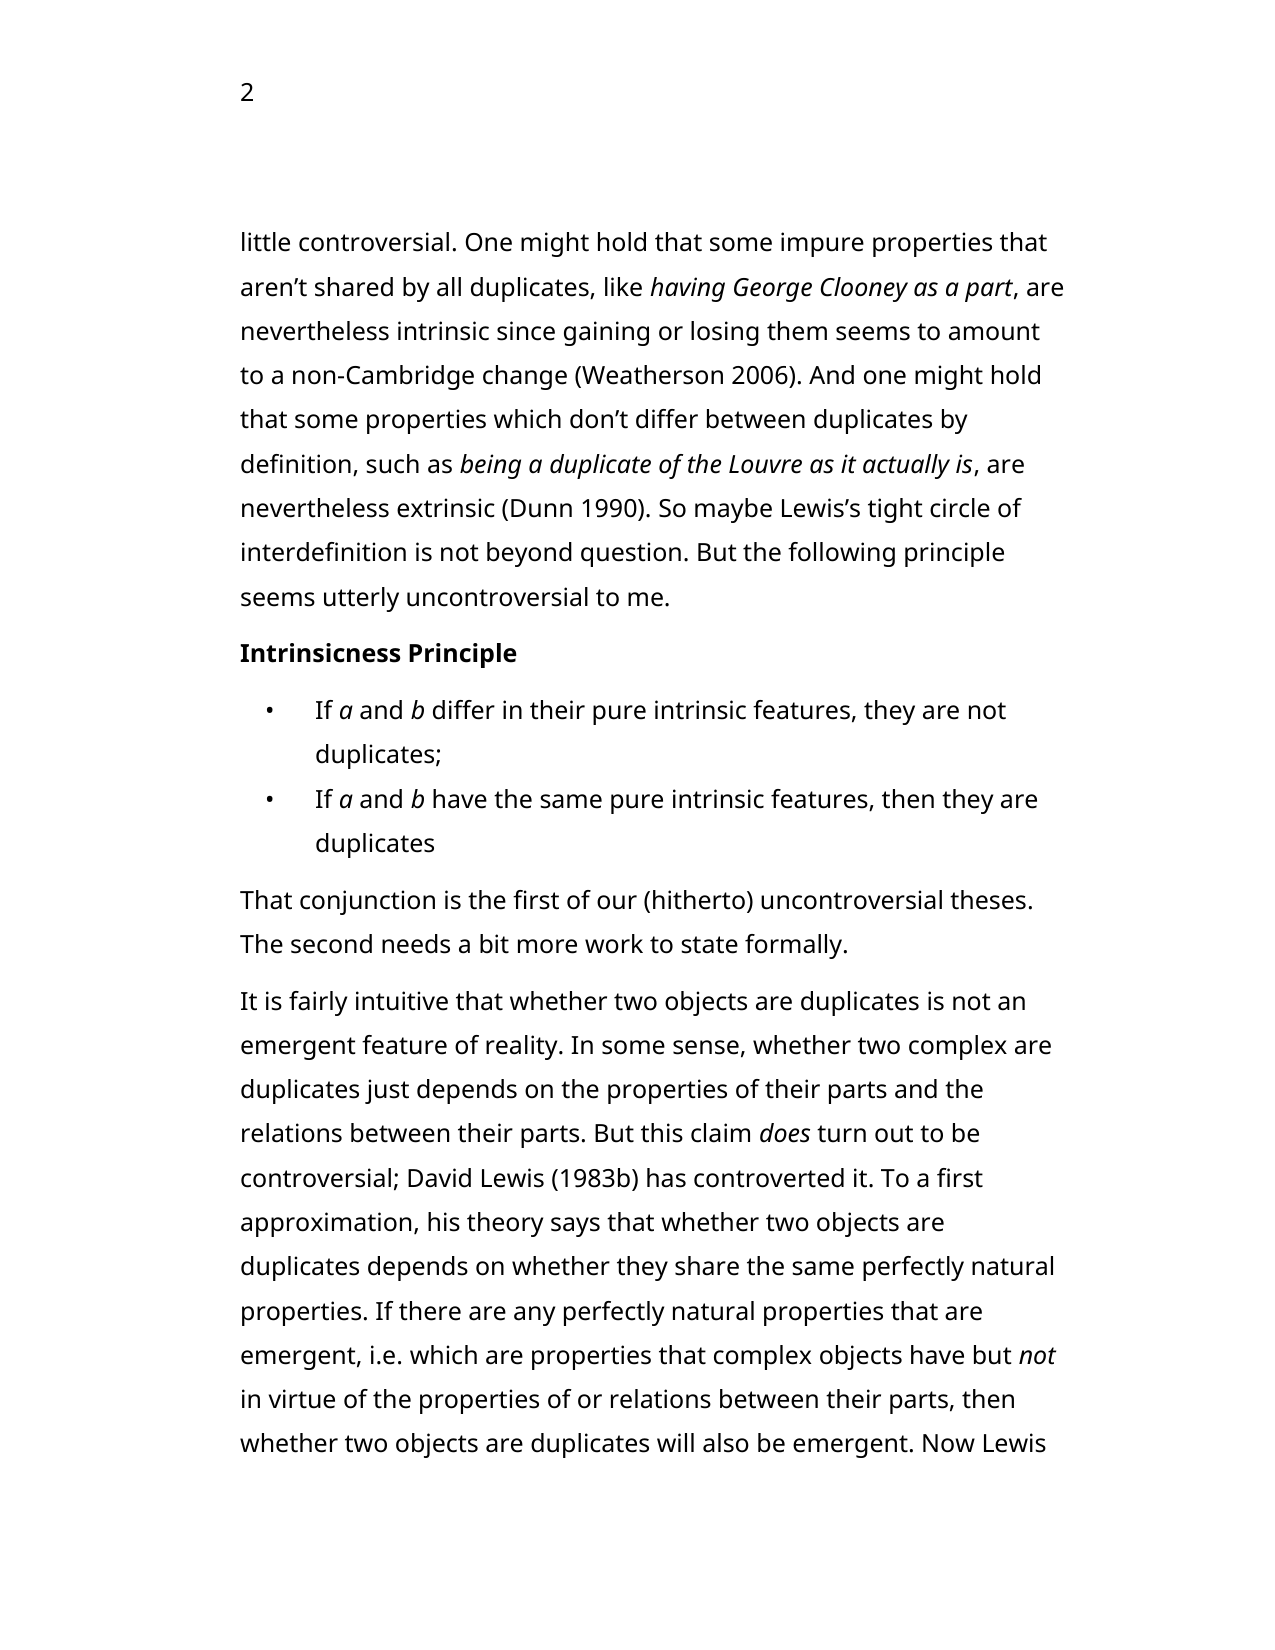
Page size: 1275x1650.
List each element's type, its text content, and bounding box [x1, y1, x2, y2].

list If a and b have the same pure intrinsic features, then they are duplicates [265, 781, 1065, 859]
text Intrinsicness Principle [240, 636, 1065, 670]
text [240, 225, 1065, 613]
text That conjunction is the first of our (hitherto) uncontroversial theses. The second needs a bit more work to state formally. [240, 882, 1065, 961]
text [240, 983, 1065, 1460]
list If a and b differ in their pure intrinsic features, they are not duplicates; [265, 693, 1065, 771]
